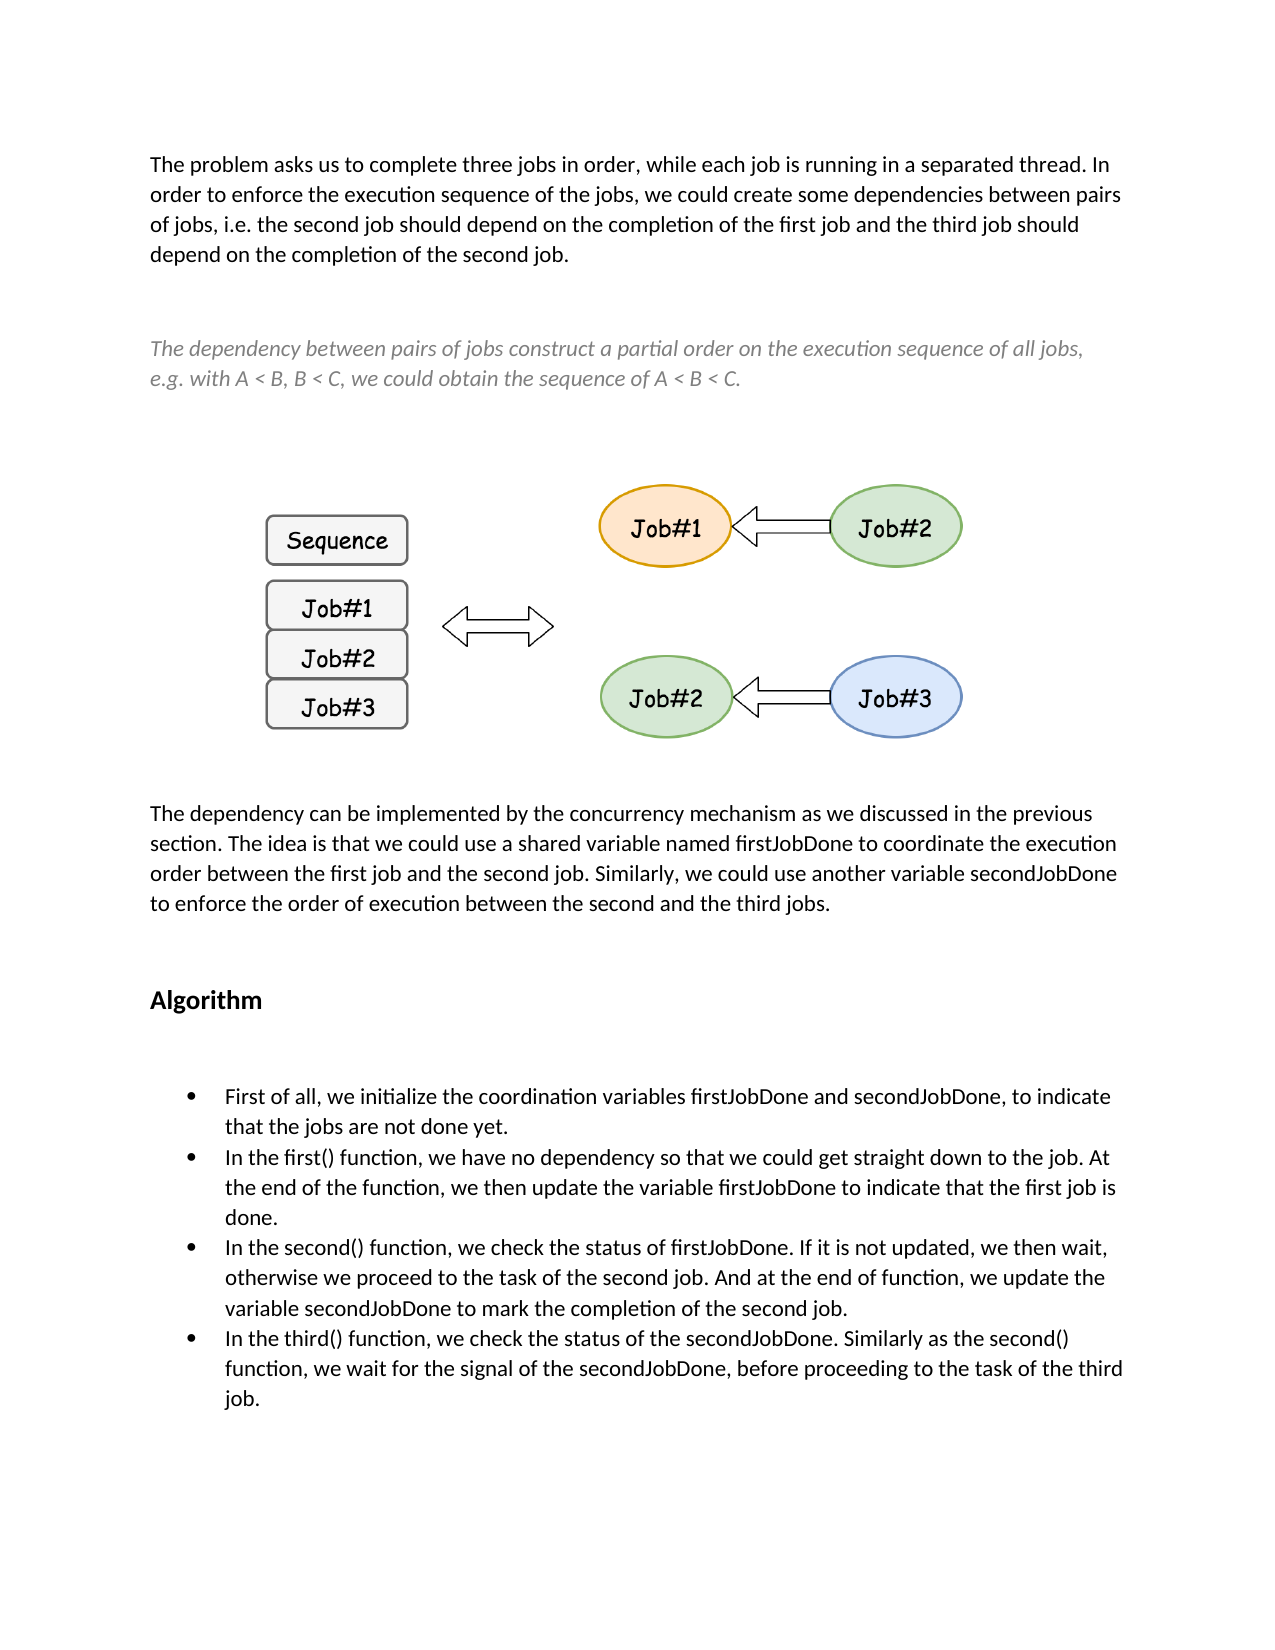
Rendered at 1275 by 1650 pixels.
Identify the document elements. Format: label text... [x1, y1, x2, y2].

text The dependency between pairs of jobs construct a partial order on the execution sequence of all jobs, e.g. with A < B, B < C, we could obtain the sequence of A < B < C. [150, 334, 1125, 393]
list First of all, we initialize the coordination variables firstJobDone and secondJobDone, to indicate that the jobs are not done yet. [187, 1082, 1125, 1141]
list In the first() function, we have no dependency so that we could get straight down to the job. At the end of the function, we then update the variable firstJobDone to indicate that the first job is done. [187, 1143, 1125, 1231]
text The problem asks us to complete three jobs in order, while each job is running in a separated thread. In order to enforce the execution sequence of the jobs, we could create some dependencies between pairs of jobs, i.e. the second job should depend on the completion of the first job and the third job should depend on the completion of the second job. [150, 150, 1125, 269]
picture [150, 458, 1125, 780]
text Algorithm [150, 983, 1125, 1016]
list In the second() function, we check the status of firstJobDone. If it is not updated, we then wait, otherwise we proceed to the task of the second job. And at the end of function, we update the variable secondJobDone to mark the completion of the second job. [187, 1233, 1125, 1322]
text The dependency can be implemented by the concurrency mechanism as we discussed in the previous section. The idea is that we could use a shared variable named firstJobDone to coordinate the execution order between the first job and the second job. Similarly, we could use another variable secondJobDone to enforce the order of execution between the second and the third jobs. [150, 799, 1125, 917]
list In the third() function, we check the status of the secondJobDone. Similarly as the second() function, we wait for the signal of the secondJobDone, before proceeding to the task of the third job. [187, 1324, 1125, 1412]
